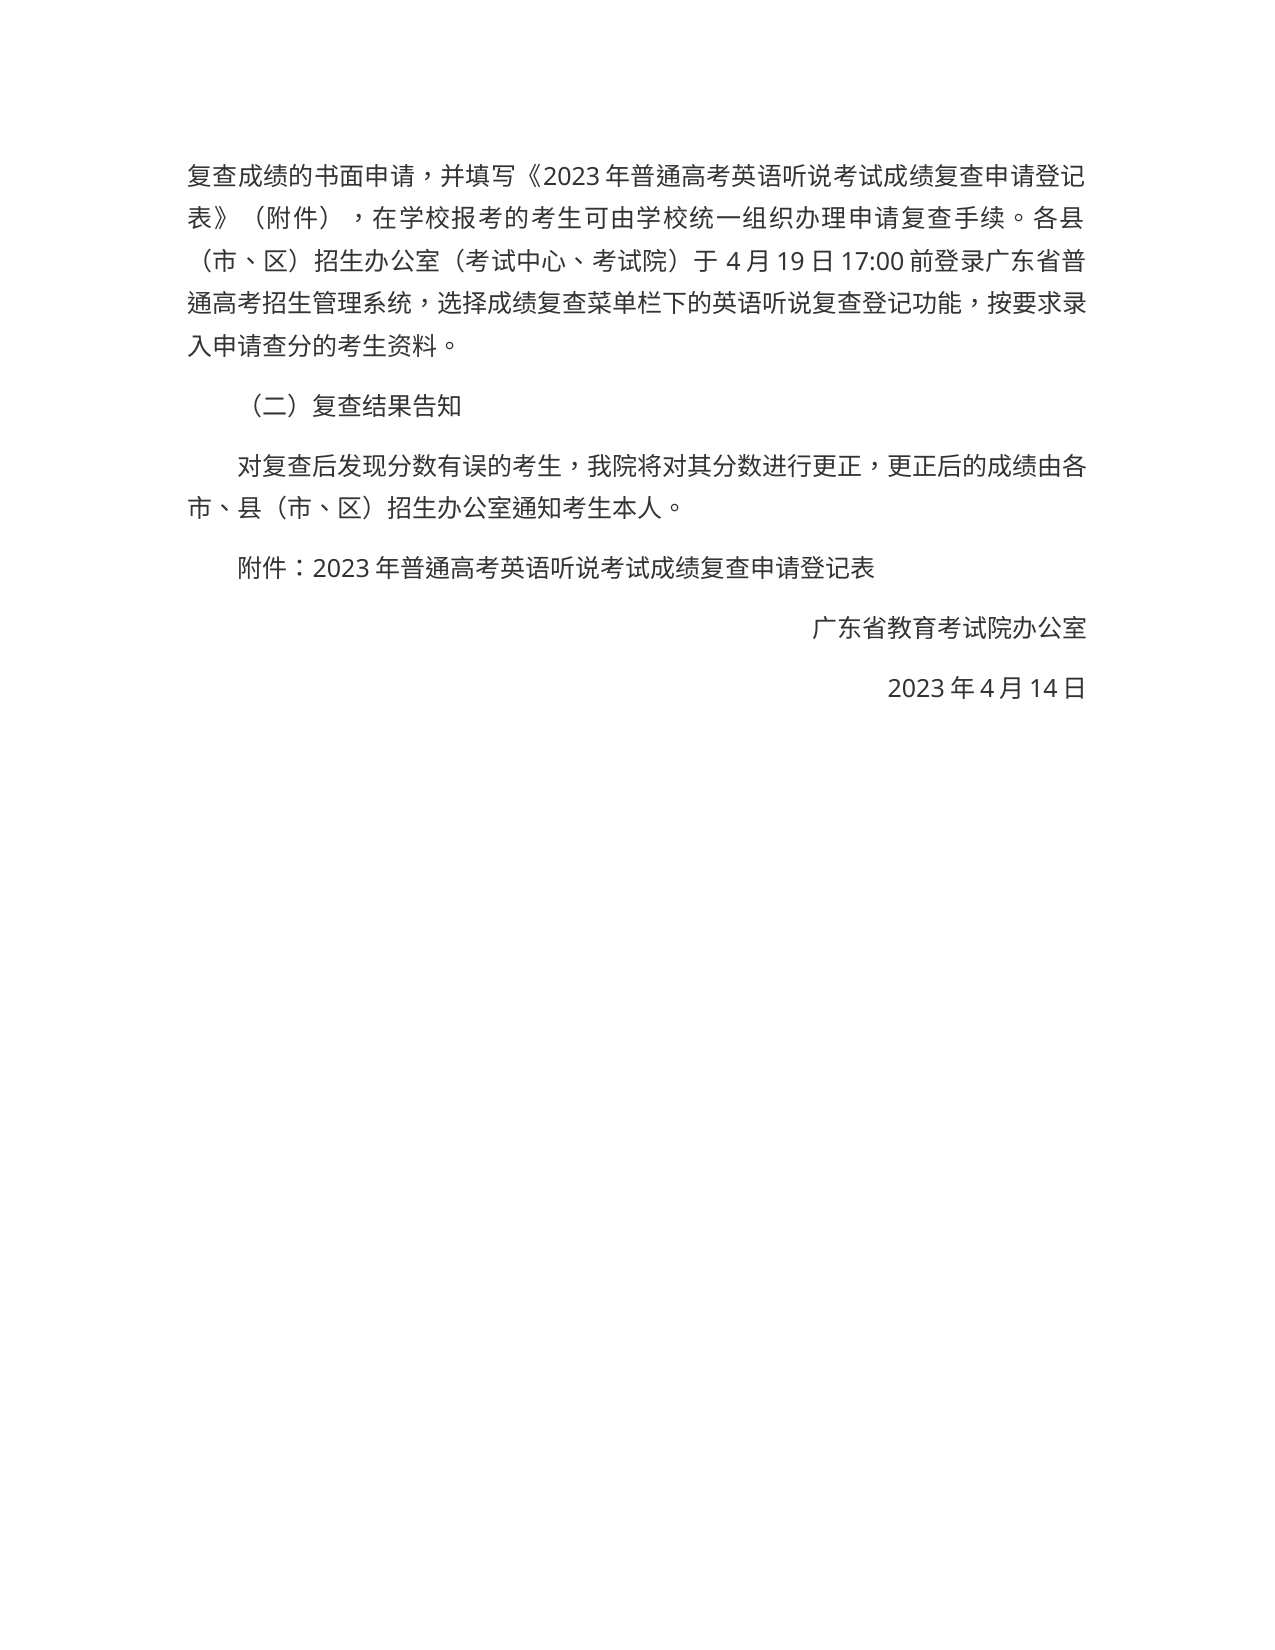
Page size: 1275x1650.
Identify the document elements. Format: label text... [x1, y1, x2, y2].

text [187, 150, 1087, 362]
text 广东省教育考试院办公室 [187, 602, 1087, 645]
text 2023年4月14日 [187, 662, 1087, 705]
text 对复查后发现分数有误的考生，我院将对其分数进行更正，更正后的成绩由各市、县（市、区）招生办公室通知考生本人。 [187, 440, 1087, 525]
text 附件：2023年普通高考英语听说考试成绩复查申请登记表 [187, 542, 1087, 585]
text （二）复查结果告知 [187, 380, 1087, 422]
